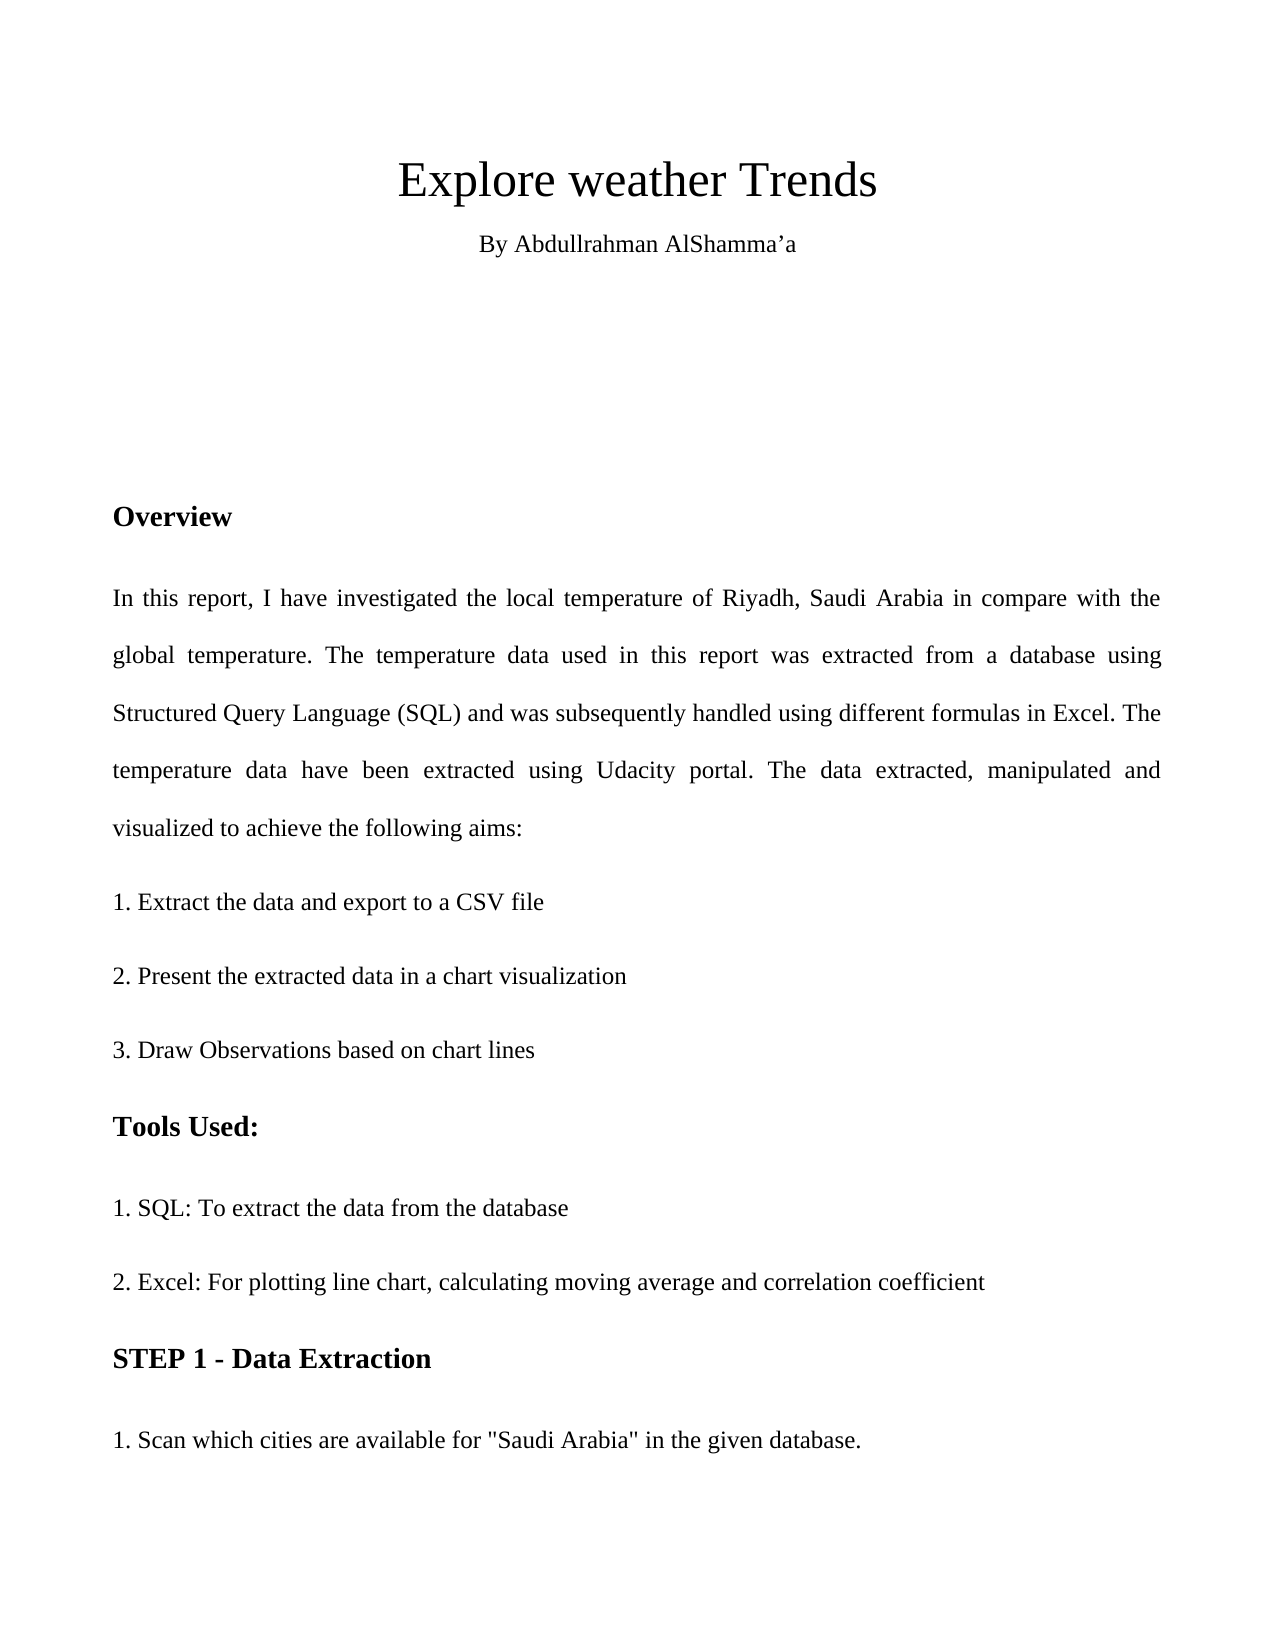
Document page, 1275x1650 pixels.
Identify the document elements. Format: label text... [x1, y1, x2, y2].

text 1. SQL: To extract the data from the database [112, 1193, 1162, 1222]
text In this report, I have investigated the local temperature of Riyadh, Saudi Arabia in compare with the global temperature. The temperature data used in this report was extracted from a database using Structured Query Language (SQL) and was subsequently handled using different formulas in Excel. The temperature data have been extracted using Udacity portal. The data extracted, manipulated and visualized to achieve the following aims: [112, 583, 1162, 841]
text 1. Scan which cities are available for "Saudi Arabia" in the given database. [112, 1425, 1162, 1454]
text Tools Used: [112, 1109, 1162, 1143]
text 2. Excel: For plotting line chart, calculating moving average and correlation coefficient [112, 1267, 1162, 1296]
text 2. Present the extracted data in a chart visualization [112, 961, 1162, 990]
text STEP 1 - Data Extraction [112, 1341, 1162, 1375]
text By Abdullrahman AlShamma’a [112, 229, 1162, 257]
text 1. Extract the data and export to a CSV file [112, 887, 1162, 916]
text Explore weather Trends [112, 150, 1162, 207]
text 3. Draw Observations based on chart lines [112, 1035, 1162, 1064]
text Overview [112, 499, 1162, 532]
